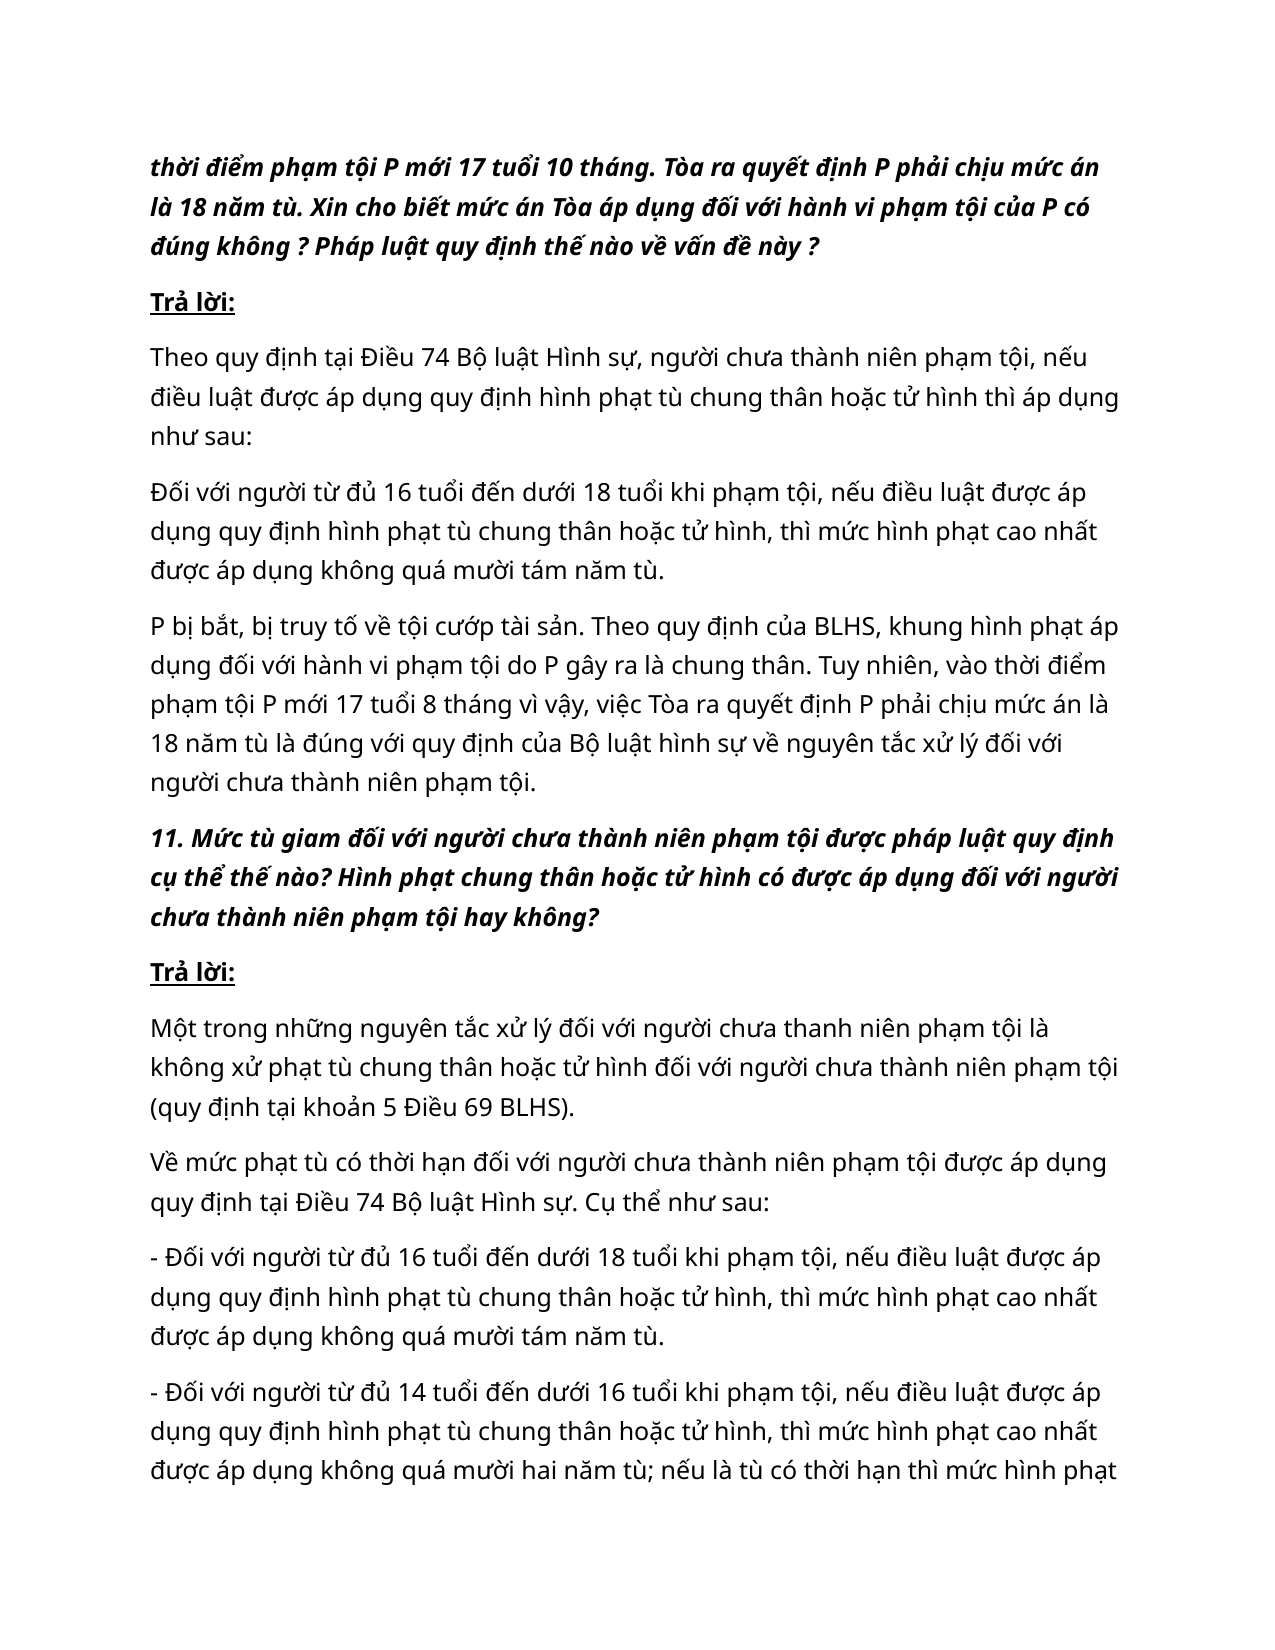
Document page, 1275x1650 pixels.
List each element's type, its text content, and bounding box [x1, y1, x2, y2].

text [150, 150, 1125, 262]
text 11. Mức tù giam đối với người chưa thành niên phạm tội được pháp luật quy định cụ thể thế nào? Hình phạt chung thân hoặc tử hình có được áp dụng đối với người chưa thành niên phạm tội hay không? [150, 821, 1125, 933]
text Đối với người từ đủ 16 tuổi đến dưới 18 tuổi khi phạm tội, nếu điều luật được áp dụng quy định hình phạt tù chung thân hoặc tử hình, thì mức hình phạt cao nhất được áp dụng không quá mười tám năm tù. [150, 474, 1125, 587]
text Một trong những nguyên tắc xử lý đối với người chưa thanh niên phạm tội là không xử phạt tù chung thân hoặc tử hình đối với người chưa thành niên phạm tội (quy định tại khoản 5 Điều 69 BLHS). [150, 1011, 1125, 1123]
text Trả lời: [150, 284, 1125, 318]
text Về mức phạt tù có thời hạn đối với người chưa thành niên phạm tội được áp dụng quy định tại Điều 74 Bộ luật Hình sự. Cụ thể như sau: [150, 1145, 1125, 1218]
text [150, 1374, 1125, 1487]
text Theo quy định tại Điều 74 Bộ luật Hình sự, người chưa thành niên phạm tội, nếu điều luật được áp dụng quy định hình phạt tù chung thân hoặc tử hình thì áp dụng như sau: [150, 340, 1125, 452]
text Trả lời: [150, 955, 1125, 989]
text - Đối với người từ đủ 16 tuổi đến dưới 18 tuổi khi phạm tội, nếu điều luật được áp dụng quy định hình phạt tù chung thân hoặc tử hình, thì mức hình phạt cao nhất được áp dụng không quá mười tám năm tù. [150, 1240, 1125, 1352]
text P bị bắt, bị truy tố về tội cướp tài sản. Theo quy định của BLHS, khung hình phạt áp dụng đối với hành vi phạm tội do P gây ra là chung thân. Tuy nhiên, vào thời điểm phạm tội P mới 17 tuổi 8 tháng vì vậy, việc Tòa ra quyết định P phải chịu mức án là 18 năm tù là đúng với quy định của Bộ luật hình sự về nguyên tắc xử lý đối với người chưa thành niên phạm tội. [150, 608, 1125, 799]
